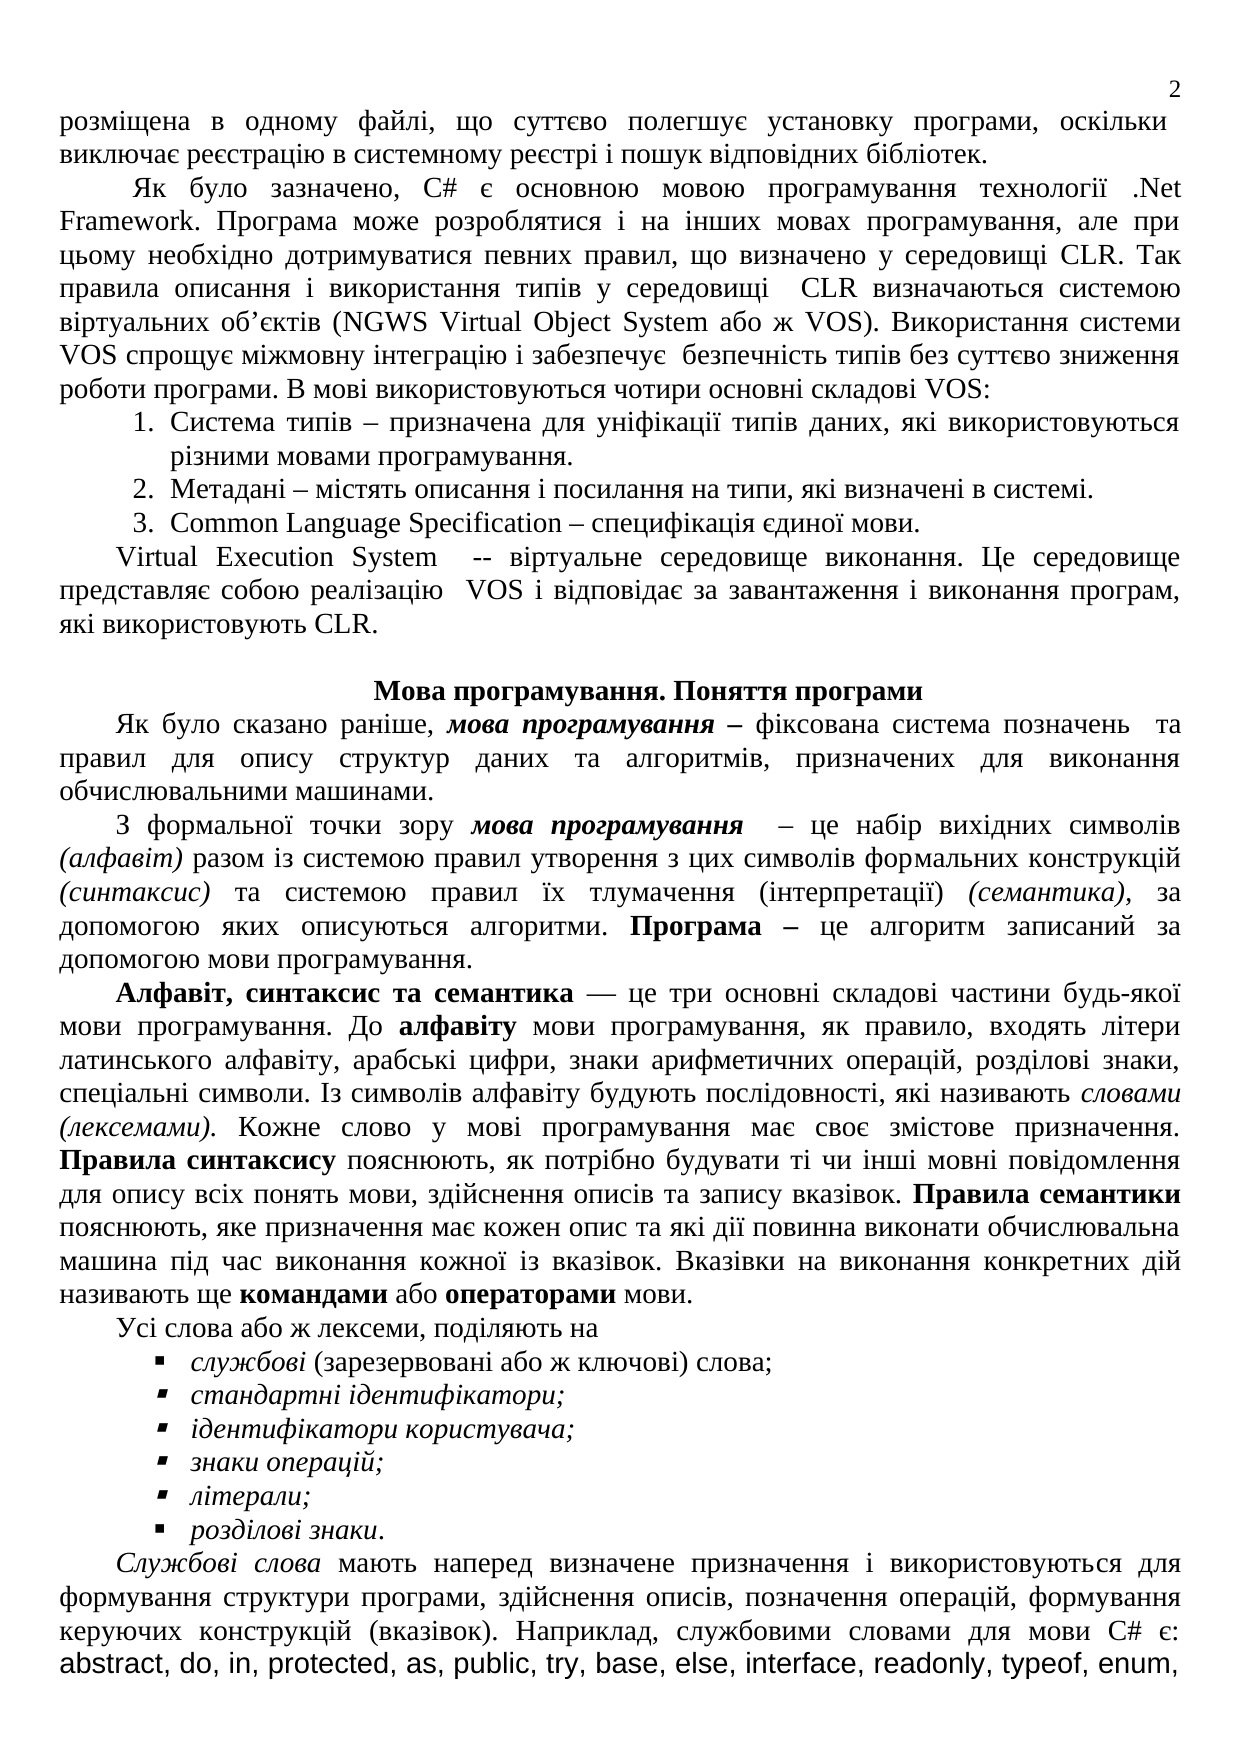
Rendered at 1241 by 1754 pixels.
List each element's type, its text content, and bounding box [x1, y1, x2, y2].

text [59, 1546, 1181, 1680]
text Як було сказано раніше, мова програмування – фіксована система позначень та правил для опису структур даних та алгоритмів, призначених для виконання обчислювальними машинами. [59, 706, 1181, 807]
text Алфавіт, синтаксис та семантика — це три основні складові частини будь-якої мови програмування. До алфавіту мови програмування, як правило, входять літери латинського алфавіту, арабські цифри, знаки арифметичних операцій, розділові знаки, спеціальні символи. Із символів алфавіту будують послідовності, які називають словами (лексемами). Кожне слово у мові програмування має своє змістове призначення. Правила синтаксису пояснюють, як потрібно будувати ті чи інші мовні повідомлення для опису всіх понять мови, здійснення описів та запису вказівок. Правила семантики пояснюють, яке призначення має кожен опис та які дії повинна виконати обчислювальна машина під час виконання кожної із вказівок. Вказівки на виконання конкретних дій називають ще командами або операторами мови. [59, 975, 1181, 1310]
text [59, 103, 1181, 170]
list Метадані – містять описання і посилання на типи, які визначені в системі. [132, 472, 1181, 505]
text Virtual Execution System -- віртуальне середовище виконання. Це середовище представляє собою реалізацію VOS і відповідає за завантаження і виконання програм, які використовують CLR. [59, 539, 1181, 639]
list Система типів – призначена для уніфікації типів даних, які використовуються різними мовами програмування. [132, 404, 1181, 472]
list літерали; [153, 1478, 1181, 1512]
list знаки операцій; [153, 1444, 1181, 1478]
text Усі слова або ж лексеми, поділяють на [59, 1310, 1181, 1344]
list ідентифікатори користувача; [153, 1411, 1181, 1444]
list стандартні ідентифікатори; [153, 1377, 1181, 1411]
text З формальної точки зору мова програмування – це набір вихідних символів (алфавіт) разом із системою правил утворення з цих символів формальних конструкцій (синтаксис) та системою правил їх тлумачення (інтерпретації) (семантика), за допомогою яких описуються алгоритми. Програма – це алгоритм записаний за допомогою мови програмування. [59, 807, 1181, 975]
list розділові знаки. [153, 1512, 1181, 1546]
list Common Language Specification – специфікація єдиної мови. [132, 505, 1181, 539]
text Як було зазначено, С# є основною мовою програмування технології .Net Framework. Програма може розроблятися і на інших мовах програмування, але при цьому необхідно дотримуватися певних правил, що визначено у середовищі CLR. Так правила описання і використання типів у середовищі CLR визначаються системою віртуальних об’єктів (NGWS Virtual Object System або ж VOS). Використання системи VOS спрощує міжмовну інтеграцію і забезпечує безпечність типів без суттєво зниження роботи програми. В мові використовуються чотири основні складові VOS: [59, 170, 1181, 404]
list службові (зарезервовані або ж ключові) слова; [153, 1344, 1181, 1377]
text Мова програмування. Поняття програми [59, 673, 1181, 706]
